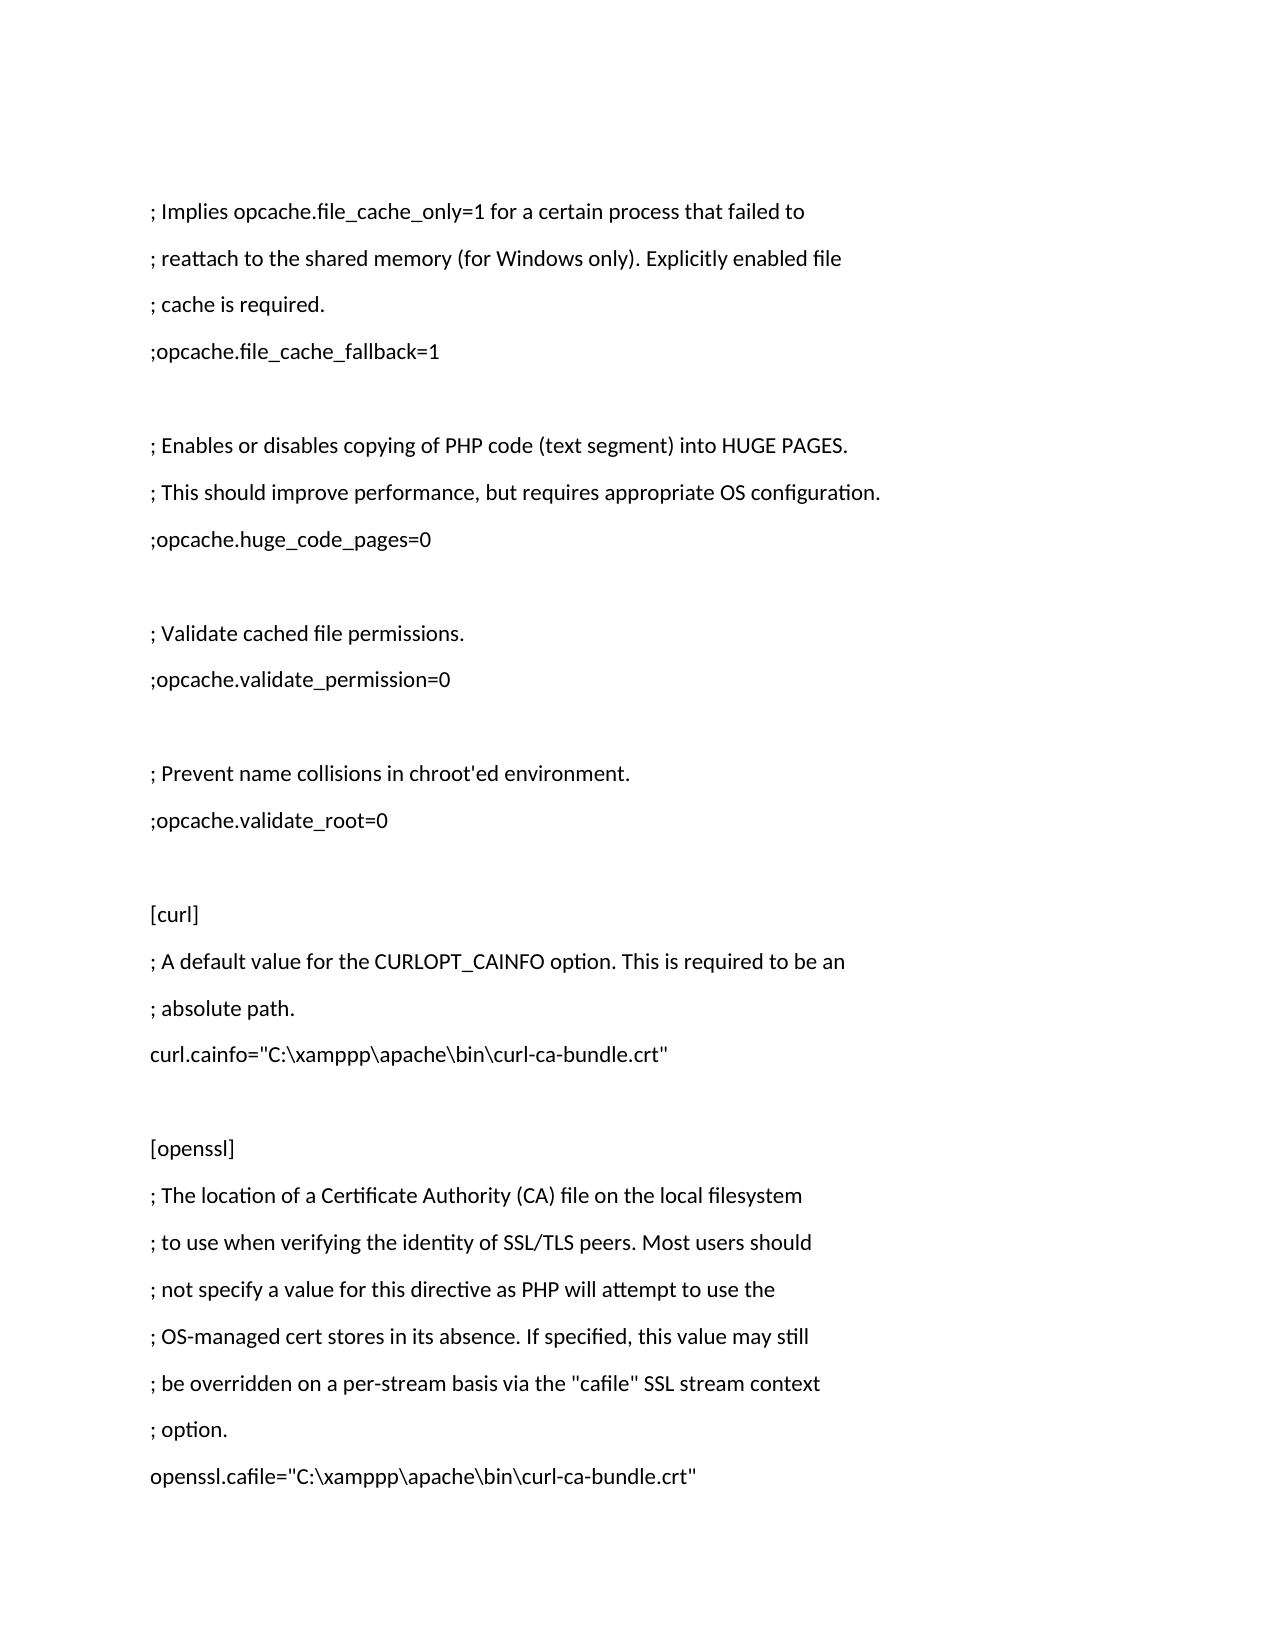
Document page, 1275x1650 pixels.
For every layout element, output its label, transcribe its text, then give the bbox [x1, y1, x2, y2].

text ; Validate cached file permissions. [150, 619, 1125, 647]
text ; Prevent name collisions in chroot'ed environment. [150, 759, 1125, 787]
text ; reattach to the shared memory (for Windows only). Explicitly enabled file [150, 244, 1125, 272]
text ; cache is required. [150, 291, 1125, 319]
text ; be overridden on a per-stream basis via the "cafile" SSL stream context [150, 1369, 1125, 1397]
text ;opcache.validate_permission=0 [150, 666, 1125, 694]
text ; The location of a Certificate Authority (CA) file on the local filesystem [150, 1181, 1125, 1209]
text ; A default value for the CURLOPT_CAINFO option. This is required to be an [150, 947, 1125, 975]
text ; absolute path. [150, 994, 1125, 1022]
text ; to use when verifying the identity of SSL/TLS peers. Most users should [150, 1228, 1125, 1256]
text ; not specify a value for this directive as PHP will attempt to use the [150, 1275, 1125, 1303]
text ; option. [150, 1416, 1125, 1444]
text openssl.cafile="C:\xamppp\apache\bin\curl-ca-bundle.crt" [150, 1462, 1125, 1491]
text [curl] [150, 900, 1125, 928]
text [openssl] [150, 1134, 1125, 1162]
text curl.cainfo="C:\xamppp\apache\bin\curl-ca-bundle.crt" [150, 1041, 1125, 1069]
text ; Implies opcache.file_cache_only=1 for a certain process that failed to [150, 197, 1125, 225]
text ;opcache.huge_code_pages=0 [150, 525, 1125, 553]
text ;opcache.file_cache_fallback=1 [150, 337, 1125, 366]
text ; OS-managed cert stores in its absence. If specified, this value may still [150, 1322, 1125, 1350]
text ; Enables or disables copying of PHP code (text segment) into HUGE PAGES. [150, 431, 1125, 459]
text ; This should improve performance, but requires appropriate OS configuration. [150, 478, 1125, 506]
text ;opcache.validate_root=0 [150, 806, 1125, 834]
